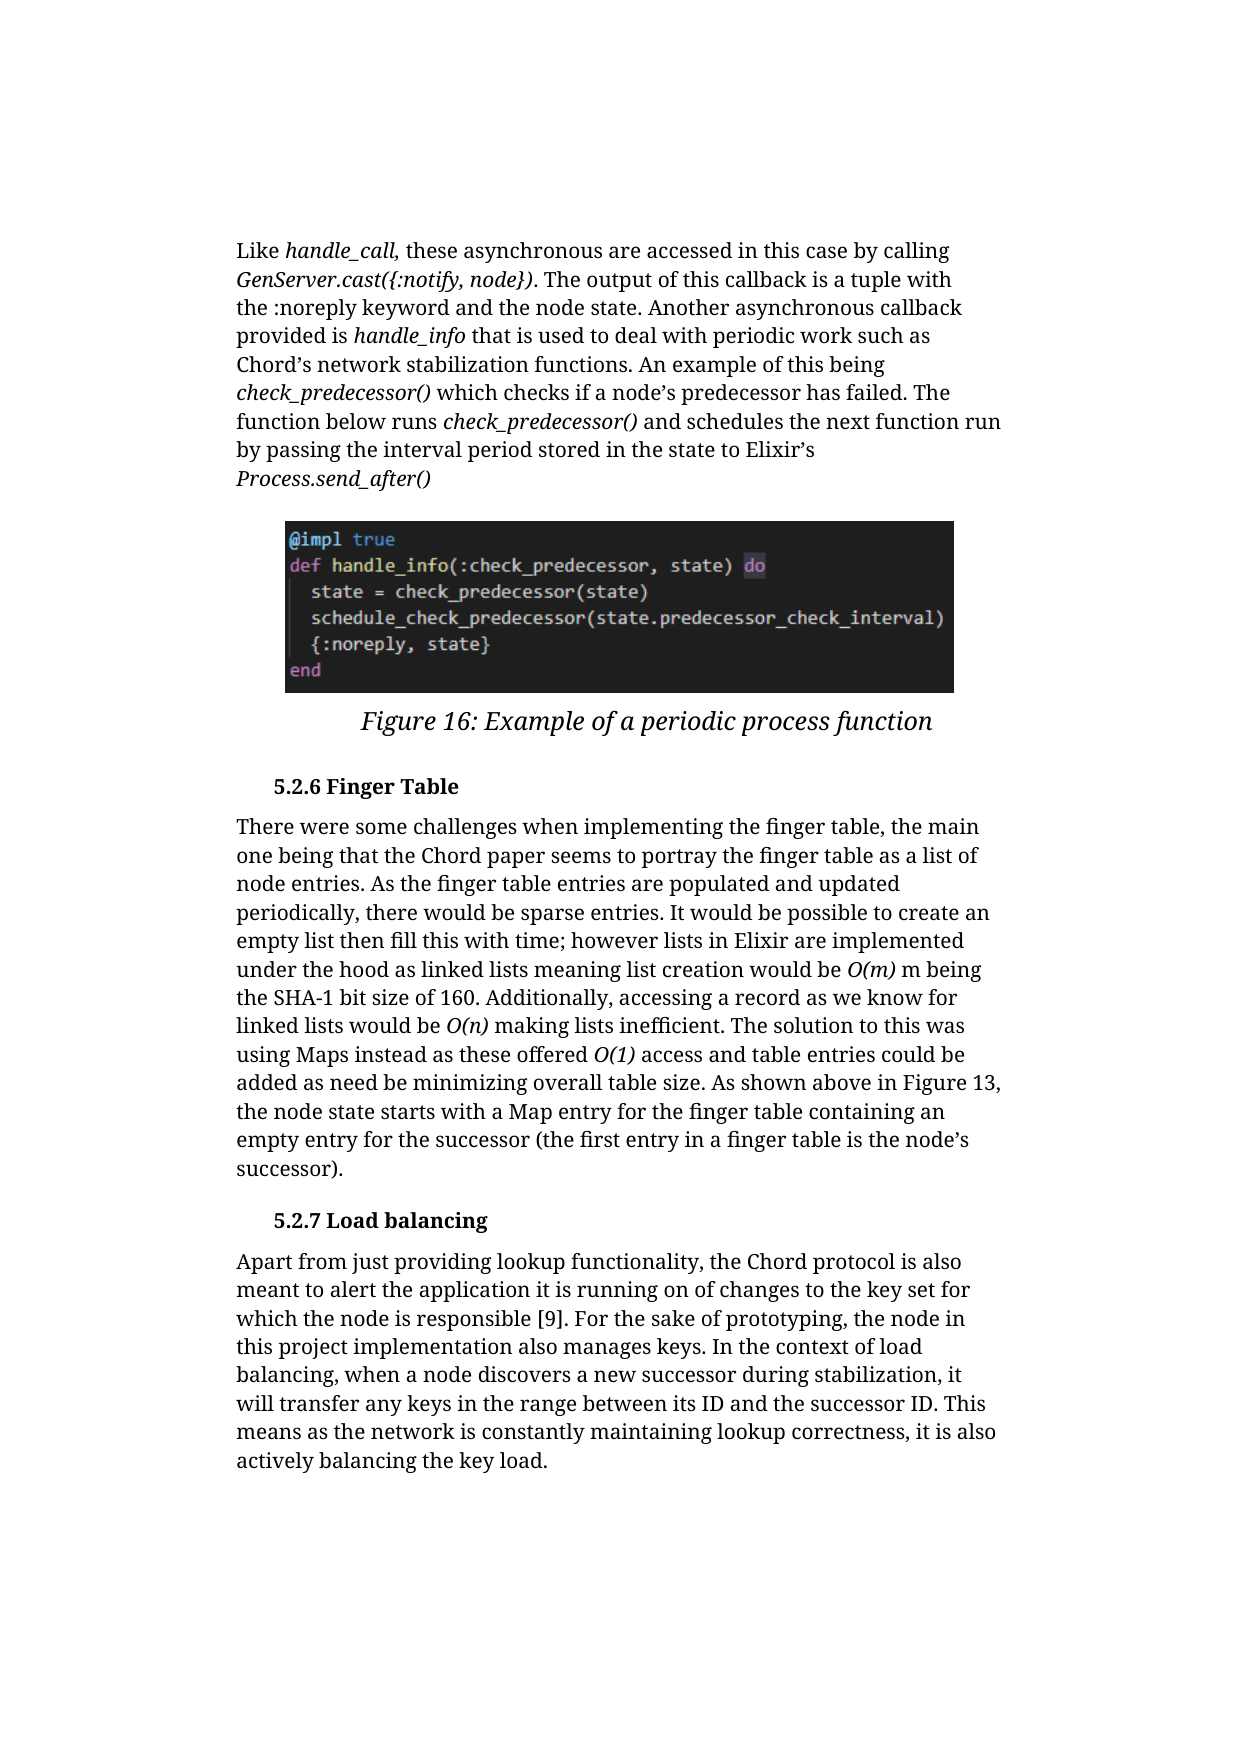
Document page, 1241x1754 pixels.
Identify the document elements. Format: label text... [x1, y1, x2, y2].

text Like handle_call, these asynchronous are accessed in this case by calling GenServer.cast({:notify, node}). The output of this callback is a tuple with the :noreply keyword and the node state. Another asynchronous callback provided is handle_info that is used to deal with periodic work such as Chord’s network stabilization functions. An example of this being check_predecessor() which checks if a node’s predecessor has failed. The function below runs check_predecessor() and schedules the next function run by passing the interval period stored in the state to Elixir’s Process.send_after() [236, 236, 1004, 492]
picture [285, 521, 954, 693]
text There were some challenges when implementing the finger table, the main one being that the Chord paper seems to portray the finger table as a list of node entries. As the finger table entries are populated and updated periodically, there would be sparse entries. It would be possible to create an empty list then fill this with time; however lists in Elixir are implemented under the hood as linked lists meaning list creation would be O(m) m being the SHA-1 bit size of 160. Additionally, accessing a record as we know for linked lists would be O(n) making lists inefficient. The solution to this was using Maps instead as these offered O(1) access and table entries could be added as need be minimizing overall table size. As shown above in Figure 13, the node state starts with a Map entry for the finger table containing an empty entry for the successor (the first entry in a finger table is the node’s successor). [236, 812, 1004, 1182]
text Apart from just providing lookup functionality, the Chord protocol is also meant to alert the application it is running on of changes to the key set for which the node is responsible [9]. For the sake of prototyping, the node in this project implementation also manages keys. In the context of load balancing, when a node discovers a new successor during stabilization, it will transfer any keys in the range between its ID and the successor ID. This means as the network is constantly maintaining lookup correctness, it is also actively balancing the key load. [236, 1247, 1004, 1474]
subtitle 5.2.7 Load balancing [274, 1207, 1004, 1234]
